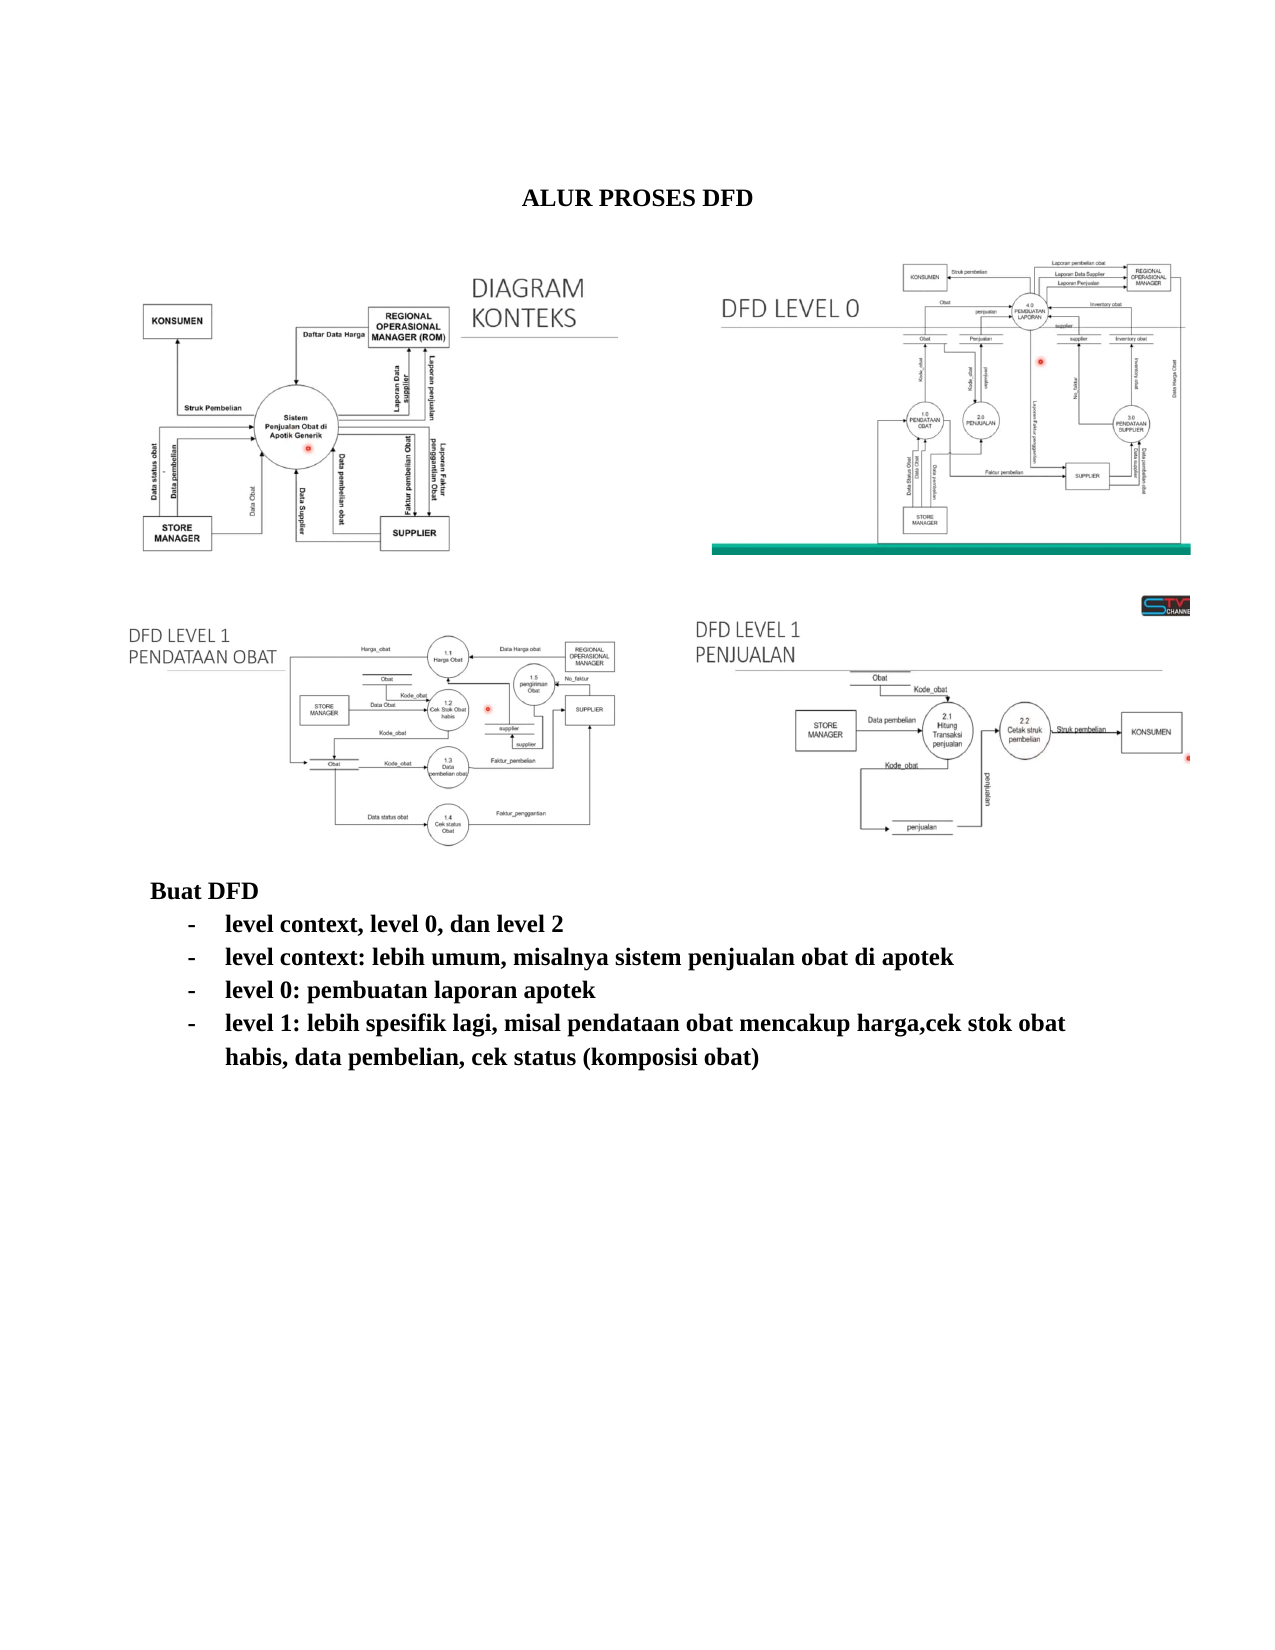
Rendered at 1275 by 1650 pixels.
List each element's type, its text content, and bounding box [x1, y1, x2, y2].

text Buat DFD [150, 876, 1125, 905]
picture [711, 245, 1191, 555]
list level context, level 0, dan level 2 [187, 909, 1125, 938]
picture [118, 253, 618, 556]
picture [118, 598, 619, 852]
list level context: lebih umum, misalnya sistem penjualan obat di apotek [187, 942, 1125, 971]
list level 1: lebih spesifik lagi, misal pendataan obat mencakup harga,cek stok obat habis, data pembelian, cek status (komposisi obat) [187, 1008, 1125, 1070]
text ALUR PROSES DFD [150, 183, 1125, 212]
picture [695, 586, 1190, 864]
list level 0: pembuatan laporan apotek [187, 976, 1125, 1004]
